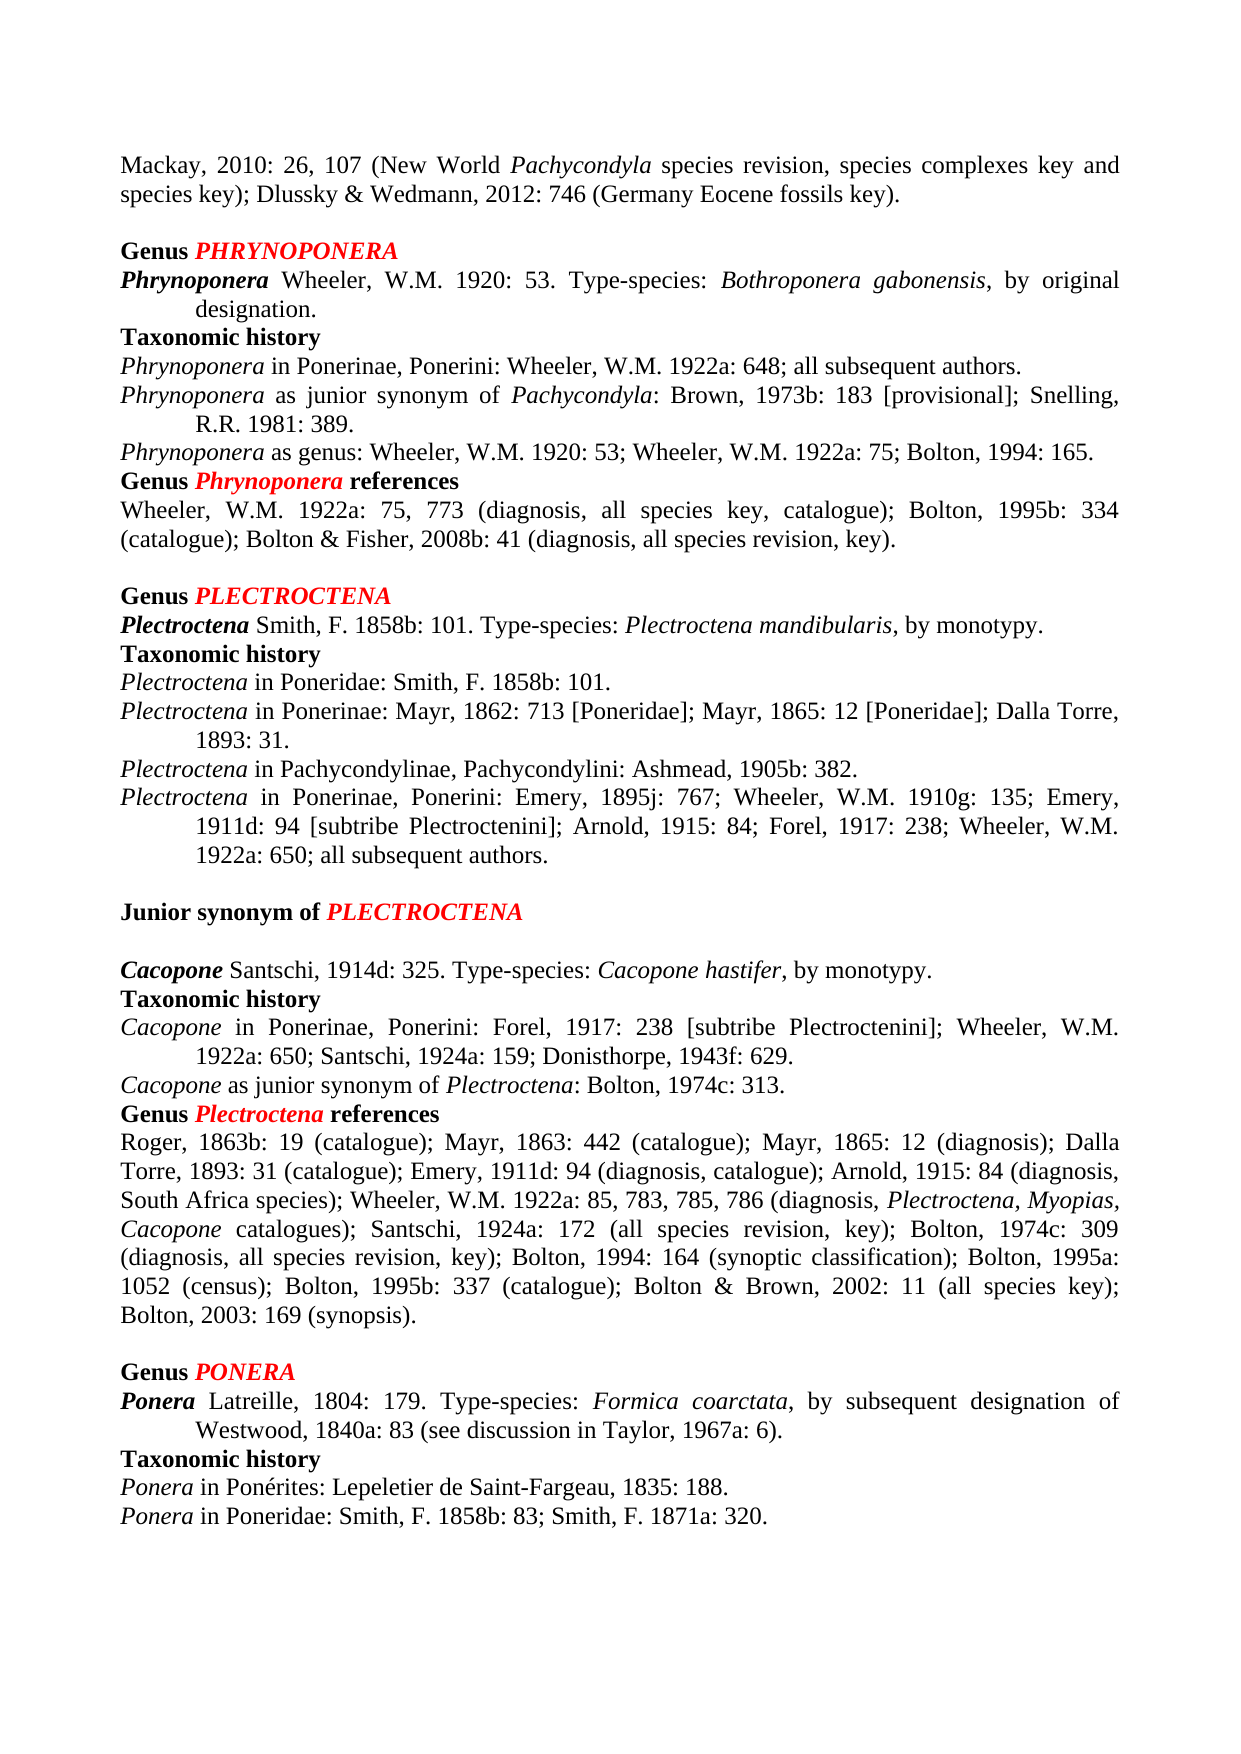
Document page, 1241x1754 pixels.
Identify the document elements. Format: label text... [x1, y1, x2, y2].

text Roger, 1863b: 19 (catalogue); Mayr, 1863: 442 (catalogue); Mayr, 1865: 12 (diagnosis); Dalla Torre, 1893: 31 (catalogue); Emery, 1911d: 94 (diagnosis, catalogue); Arnold, 1915: 84 (diagnosis, South Africa species); Wheeler, W.M. 1922a: 85, 783, 785, 786 (diagnosis, Plectroctena, Myopias, Cacopone catalogues); Santschi, 1924a: 172 (all species revision, key); Bolton, 1974c: 309 (diagnosis, all species revision, key); Bolton, 1994: 164 (synoptic classification); Bolton, 1995a: 1052 (census); Bolton, 1995b: 337 (catalogue); Bolton & Brown, 2002: 11 (all species key); Bolton, 2003: 169 (synopsis). [120, 1127, 1120, 1329]
text Phrynoponera in Ponerinae, Ponerini: Wheeler, W.M. 1922a: 648; all subsequent authors. [120, 351, 1120, 380]
text Genus Phrynoponera references [120, 466, 1120, 495]
text Plectroctena Smith, F. 1858b: 101. Type-species: Plectroctena mandibularis, by monotypy. [120, 610, 1120, 639]
text Genus PONERA [120, 1357, 1120, 1386]
text Taxonomic history [120, 322, 1120, 351]
text Taxonomic history [120, 1444, 1120, 1472]
text Wheeler, W.M. 1922a: 75, 773 (diagnosis, all species key, catalogue); Bolton, 1995b: 334 (catalogue); Bolton & Fisher, 2008b: 41 (diagnosis, all species revision, key). [120, 495, 1120, 552]
text Plectroctena in Pachycondylinae, Pachycondylini: Ashmead, 1905b: 382. [120, 754, 1120, 782]
text Junior synonym of PLECTROCTENA [120, 897, 1120, 926]
text Ponera Latreille, 1804: 179. Type-species: Formica coarctata, by subsequent designation of Westwood, 1840a: 83 (see discussion in Taylor, 1967a: 6). [120, 1386, 1120, 1444]
text Phrynoponera Wheeler, W.M. 1920: 53. Type-species: Bothroponera gabonensis, by original designation. [120, 265, 1120, 322]
text Phrynoponera as genus: Wheeler, W.M. 1920: 53; Wheeler, W.M. 1922a: 75; Bolton, 1994: 165. [120, 437, 1120, 466]
text Ponera in Poneridae: Smith, F. 1858b: 83; Smith, F. 1871a: 320. [120, 1501, 1120, 1530]
text Cacopone as junior synonym of Plectroctena: Bolton, 1974c: 313. [120, 1070, 1120, 1099]
text Taxonomic history [120, 639, 1120, 667]
text Ponera in Ponérites: Lepeletier de Saint-Fargeau, 1835: 188. [120, 1472, 1120, 1501]
text Cacopone Santschi, 1914d: 325. Type-species: Cacopone hastifer, by monotypy. [120, 955, 1120, 984]
text Plectroctena in Poneridae: Smith, F. 1858b: 101. [120, 667, 1120, 696]
text Genus PHRYNOPONERA [120, 236, 1120, 265]
text Cacopone in Ponerinae, Ponerini: Forel, 1917: 238 [subtribe Plectroctenini]; Wheeler, W.M. 1922a: 650; Santschi, 1924a: 159; Donisthorpe, 1943f: 629. [120, 1012, 1120, 1070]
text Taxonomic history [120, 984, 1120, 1012]
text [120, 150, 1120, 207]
text Phrynoponera as junior synonym of Pachycondyla: Brown, 1973b: 183 [provisional]; Snelling, R.R. 1981: 389. [120, 380, 1120, 437]
text Plectroctena in Ponerinae: Mayr, 1862: 713 [Poneridae]; Mayr, 1865: 12 [Poneridae]; Dalla Torre, 1893: 31. [120, 696, 1120, 754]
text Genus Plectroctena references [120, 1099, 1120, 1127]
text Genus PLECTROCTENA [120, 581, 1120, 610]
text Plectroctena in Ponerinae, Ponerini: Emery, 1895j: 767; Wheeler, W.M. 1910g: 135; Emery, 1911d: 94 [subtribe Plectroctenini]; Arnold, 1915: 84; Forel, 1917: 238; Wheeler, W.M. 1922a: 650; all subsequent authors. [120, 782, 1120, 869]
